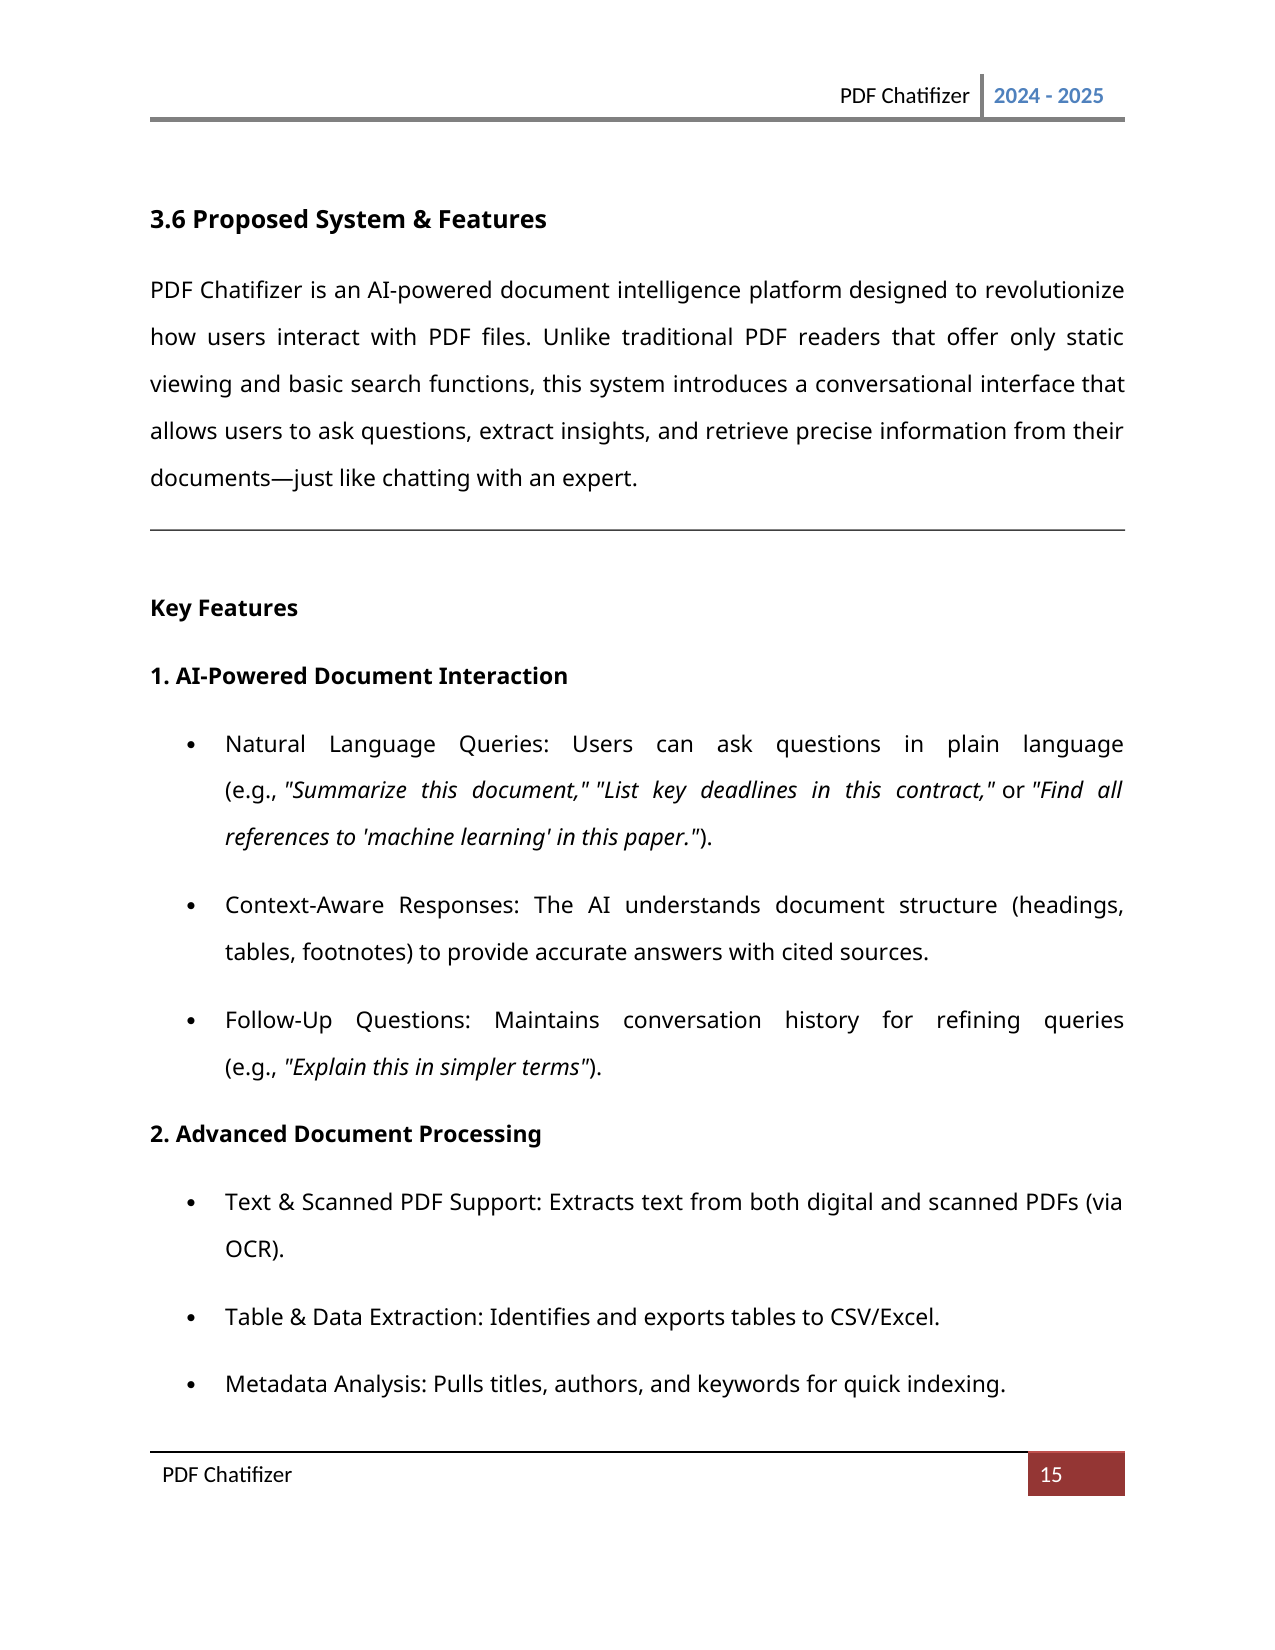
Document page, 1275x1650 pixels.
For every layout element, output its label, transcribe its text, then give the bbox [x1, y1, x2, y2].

list Context-Aware Responses: The AI understands document structure (headings, tables, footnotes) to provide accurate answers with cited sources. [187, 889, 1125, 967]
list Natural Language Queries: Users can ask questions in plain language (e.g., "Summarize this document," "List key deadlines in this contract," or "Find all references to 'machine learning' in this paper."). [187, 727, 1125, 852]
list Table & Data Extraction: Identifies and exports tables to CSV/Excel. [187, 1300, 1125, 1332]
text 3.6 Proposed System & Features [150, 202, 1125, 236]
text PDF Chatifizer is an AI-powered document intelligence platform designed to revolutionize how users interact with PDF files. Unlike traditional PDF readers that offer only static viewing and basic search functions, this system introduces a conversational interface that allows users to ask questions, extract insights, and retrieve precise information from their documents—just like chatting with an expert. [150, 274, 1125, 493]
text 1. AI-Powered Document Interaction [150, 660, 1125, 691]
list Follow-Up Questions: Maintains conversation history for refining queries (e.g., "Explain this in simpler terms"). [187, 1003, 1125, 1082]
list Metadata Analysis: Pulls titles, authors, and keywords for quick indexing. [187, 1368, 1125, 1399]
text Key Features [150, 592, 1125, 623]
text 2. Advanced Document Processing [150, 1118, 1125, 1149]
list Text & Scanned PDF Support: Extracts text from both digital and scanned PDFs (via OCR). [187, 1186, 1125, 1264]
